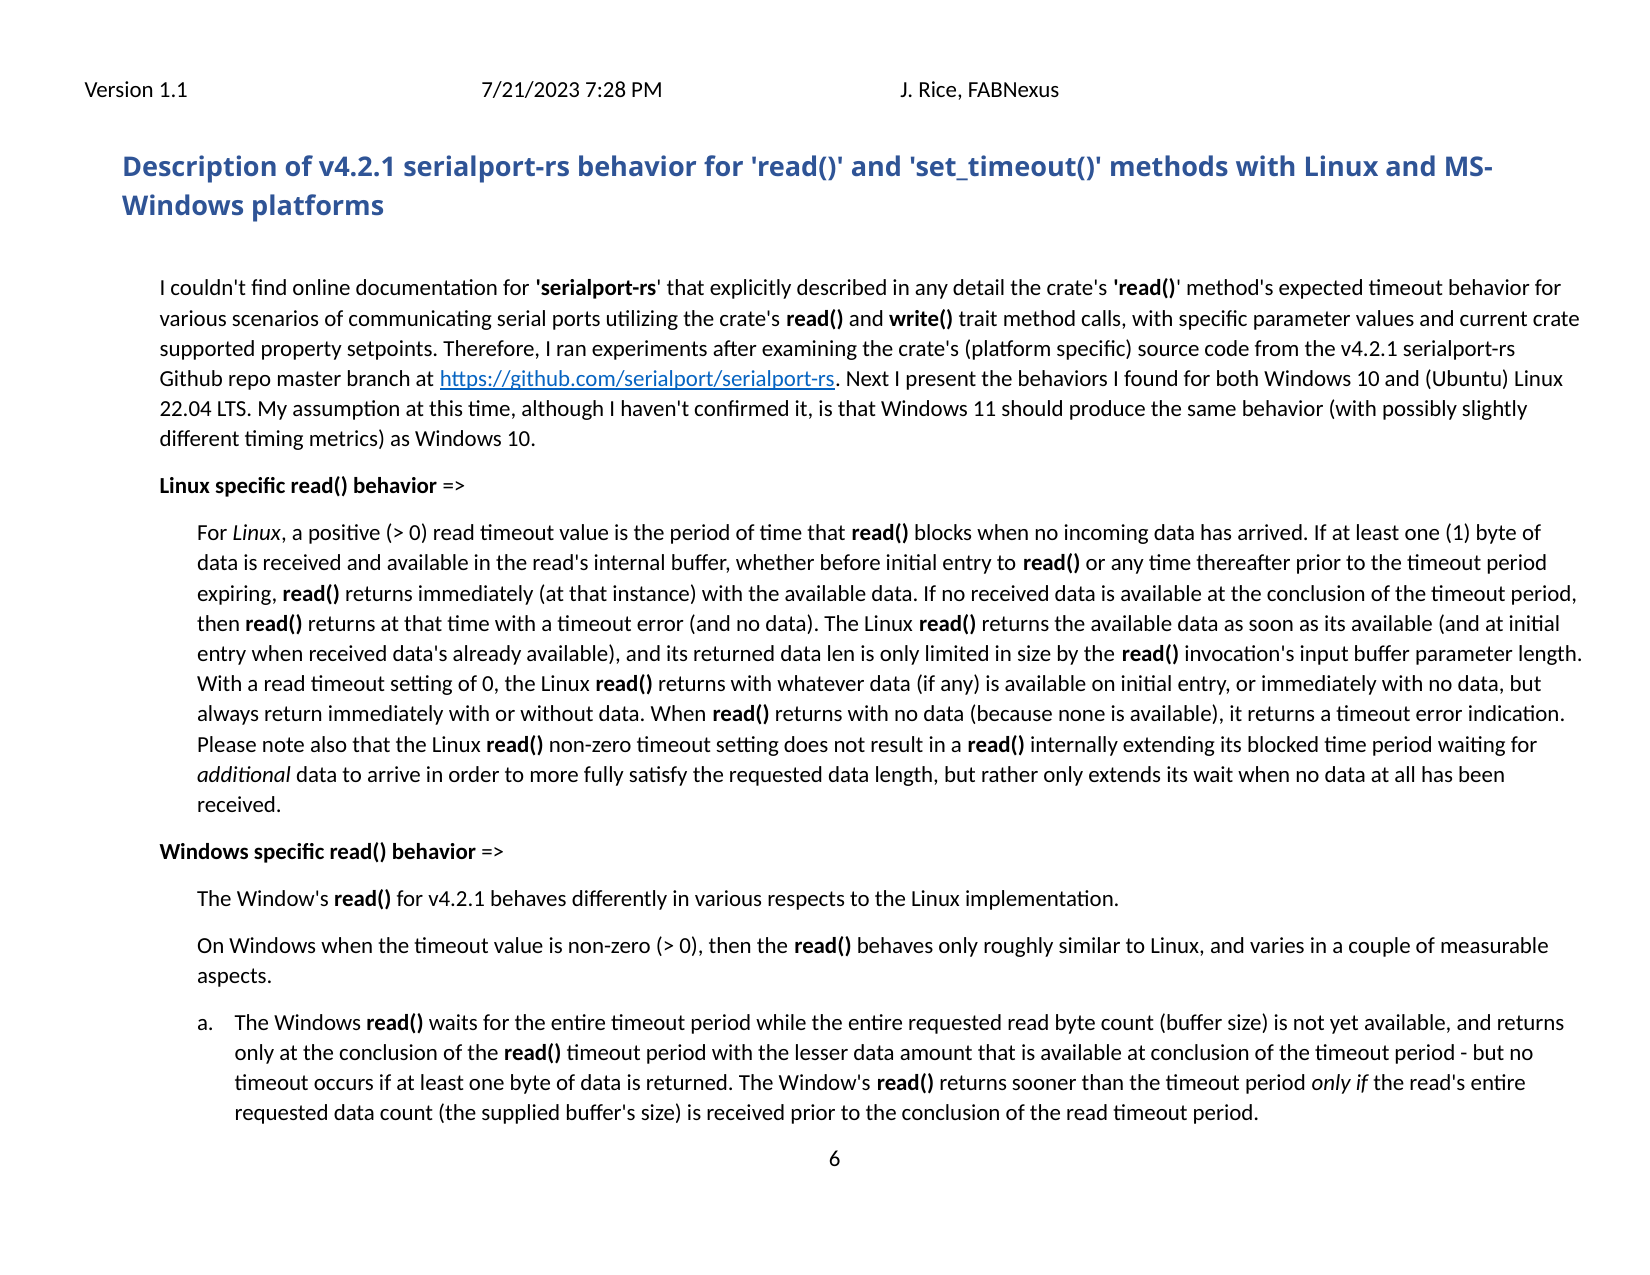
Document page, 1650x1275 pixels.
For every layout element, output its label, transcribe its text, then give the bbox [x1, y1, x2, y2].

text I couldn't find online documentation for 'serialport-rs' that explicitly described in any detail the crate's 'read()' method's expected timeout behavior for various scenarios of communicating serial ports utilizing the crate's read() and write() trait method calls, with specific parameter values and current crate supported property setpoints. Therefore, I ran experiments after examining the crate's (platform specific) source code from the v4.2.1 serialport-rs Github repo master branch at https://github.com/serialport/serialport-rs. Next I present the behaviors I found for both Windows 10 and (Ubuntu) Linux 22.04 LTS. My assumption at this time, although I haven't confirmed it, is that Windows 11 should produce the same behavior (with possibly slightly different timing metrics) as Windows 10. [159, 273, 1584, 452]
text On Windows when the timeout value is non-zero (> 0), then the read() behaves only roughly similar to Linux, and varies in a couple of measurable aspects. [197, 931, 1584, 989]
text Linux specific read() behavior => [159, 471, 1584, 499]
text Windows specific read() behavior => [159, 837, 1584, 865]
text The Window's read() for v4.2.1 behaves differently in various respects to the Linux implementation. [197, 884, 1584, 912]
list The Windows read() waits for the entire timeout period while the entire requested read byte count (buffer size) is not yet available, and returns only at the conclusion of the read() timeout period with the lesser data amount that is available at conclusion of the timeout period - but no timeout occurs if at least one byte of data is returned. The Window's read() returns sooner than the timeout period only if the read's entire requested data count (the supplied buffer's size) is received prior to the conclusion of the read timeout period. [197, 1008, 1584, 1126]
subtitle Description of v4.2.1 serialport-rs behavior for 'read()' and 'set_timeout()' methods with Linux and MS-Windows platforms [122, 147, 1584, 224]
text For Linux, a positive (> 0) read timeout value is the period of time that read() blocks when no incoming data has arrived. If at least one (1) byte of data is received and available in the read's internal buffer, whether before initial entry to read() or any time thereafter prior to the timeout period expiring, read() returns immediately (at that instance) with the available data. If no received data is available at the conclusion of the timeout period, then read() returns at that time with a timeout error (and no data). The Linux read() returns the available data as soon as its available (and at initial entry when received data's already available), and its returned data len is only limited in size by the read() invocation's input buffer parameter length. With a read timeout setting of 0, the Linux read() returns with whatever data (if any) is available on initial entry, or immediately with no data, but always return immediately with or without data. When read() returns with no data (because none is available), it returns a timeout error indication. Please note also that the Linux read() non-zero timeout setting does not result in a read() internally extending its blocked time period waiting for additional data to arrive in order to more fully satisfy the requested data length, but rather only extends its wait when no data at all has been received. [197, 518, 1584, 818]
